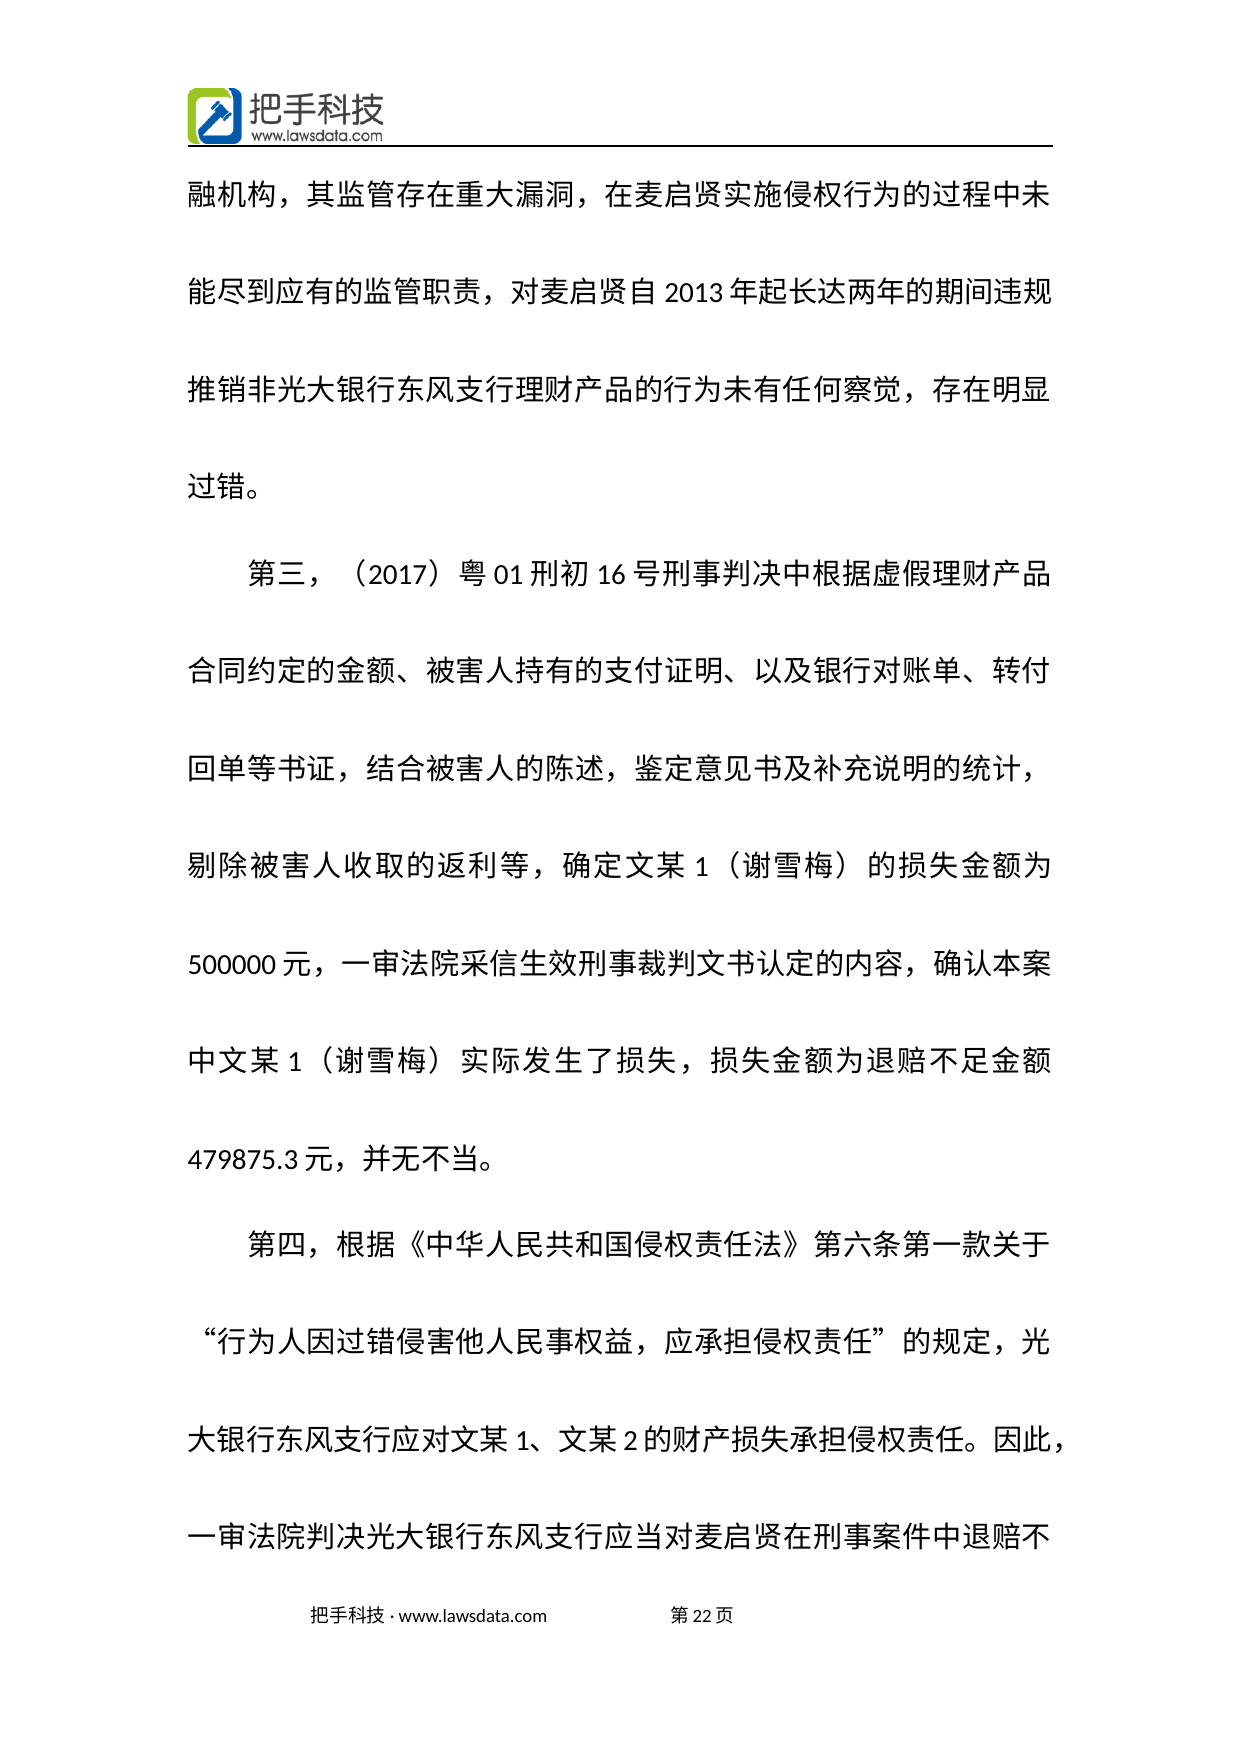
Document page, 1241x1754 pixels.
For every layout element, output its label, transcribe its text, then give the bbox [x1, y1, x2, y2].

picture [187, 88, 384, 144]
text 第三，（2017）粤01刑初16号刑事判决中根据虚假理财产品合同约定的金额、被害人持有的支付证明、以及银行对账单、转付回单等书证，结合被害人的陈述，鉴定意见书及补充说明的统计，剔除被害人收取的返利等，确定文某1（谢雪梅）的损失金额为500000元，一审法院采信生效刑事裁判文书认定的内容，确认本案中文某1（谢雪梅）实际发生了损失，损失金额为退赔不足金额479875.3元，并无不当。 [187, 539, 1053, 1189]
